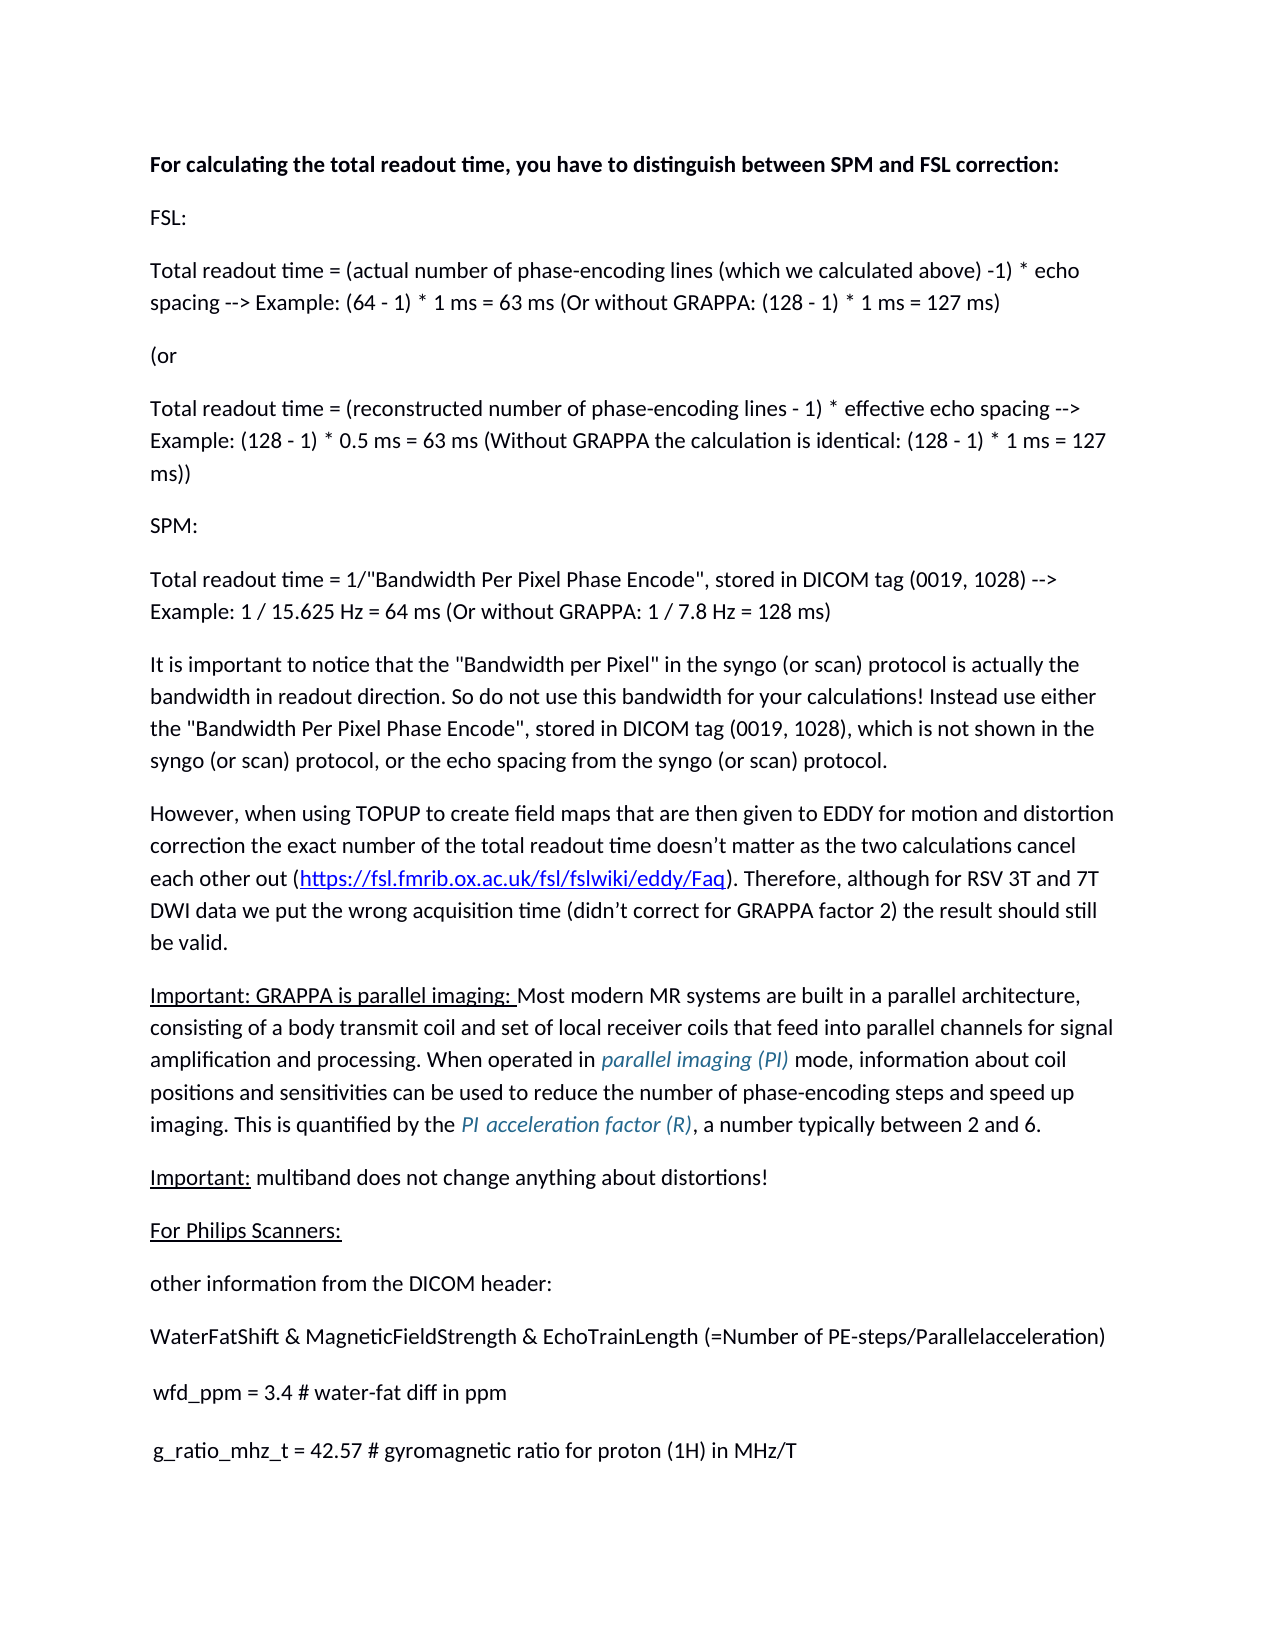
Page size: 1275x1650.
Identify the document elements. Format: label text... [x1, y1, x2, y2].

table_header wfd_ppm = 3.4 # water-fat diff in ppm [150, 1375, 881, 1434]
text Total readout time = 1/"Bandwidth Per Pixel Phase Encode", stored in DICOM tag (0019, 1028) --> Example: 1 / 15.625 Hz = 64 ms (Or without GRAPPA: 1 / 7.8 Hz = 128 ms) [150, 565, 1125, 625]
text SPM: [150, 512, 1125, 540]
text For calculating the total readout time, you have to distinguish between SPM and FSL correction: [150, 150, 1125, 178]
text Total readout time = (reconstructed number of phase-encoding lines - 1) * effective echo spacing --> Example: (128 - 1) * 0.5 ms = 63 ms (Without GRAPPA the calculation is identical: (128 - 1) * 1 ms = 127 ms)) [150, 394, 1125, 487]
text FSL: [150, 203, 1125, 231]
text (or [150, 341, 1125, 369]
text However, when using TOPUP to create field maps that are then given to EDDY for motion and distortion correction the exact number of the total readout time doesn’t matter as the two calculations cancel each other out (https://fsl.fmrib.ox.ac.uk/fsl/fslwiki/eddy/Faq). Therefore, although for RSV 3T and 7T DWI data we put the wrong acquisition time (didn’t correct for GRAPPA factor 2) the result should still be valid. [150, 799, 1125, 956]
text other information from the DICOM header: [150, 1269, 1125, 1297]
text Total readout time = (actual number of phase-encoding lines (which we calculated above) -1) * echo spacing --> Example: (64 - 1) * 1 ms = 63 ms (Or without GRAPPA: (128 - 1) * 1 ms = 127 ms) [150, 256, 1125, 316]
text Important: GRAPPA is parallel imaging: Most modern MR systems are built in a parallel architecture, consisting of a body transmit coil and set of local receiver coils that feed into parallel channels for signal amplification and processing. When operated in parallel imaging (PI) mode, information about coil positions and sensitivities can be used to reduce the number of phase-encoding steps and speed up imaging. This is quantified by the PI acceleration factor (R), a number typically between 2 and 6. [150, 981, 1125, 1138]
table_cell g_ratio_mhz_t = 42.57 # gyromagnetic ratio for proton (1H) in MHz/T [150, 1434, 881, 1492]
text It is important to notice that the "Bandwidth per Pixel" in the syngo (or scan) protocol is actually the bandwidth in readout direction. So do not use this bandwidth for your calculations! Instead use either the "Bandwidth Per Pixel Phase Encode", stored in DICOM tag (0019, 1028), which is not shown in the syngo (or scan) protocol, or the echo spacing from the syngo (or scan) protocol. [150, 650, 1125, 774]
text For Philips Scanners: [150, 1216, 1125, 1244]
text WaterFatShift & MagneticFieldStrength & EchoTrainLength (=Number of PE-steps/Parallelacceleration) [150, 1322, 1125, 1350]
text Important: multiband does not change anything about distortions! [150, 1163, 1125, 1191]
